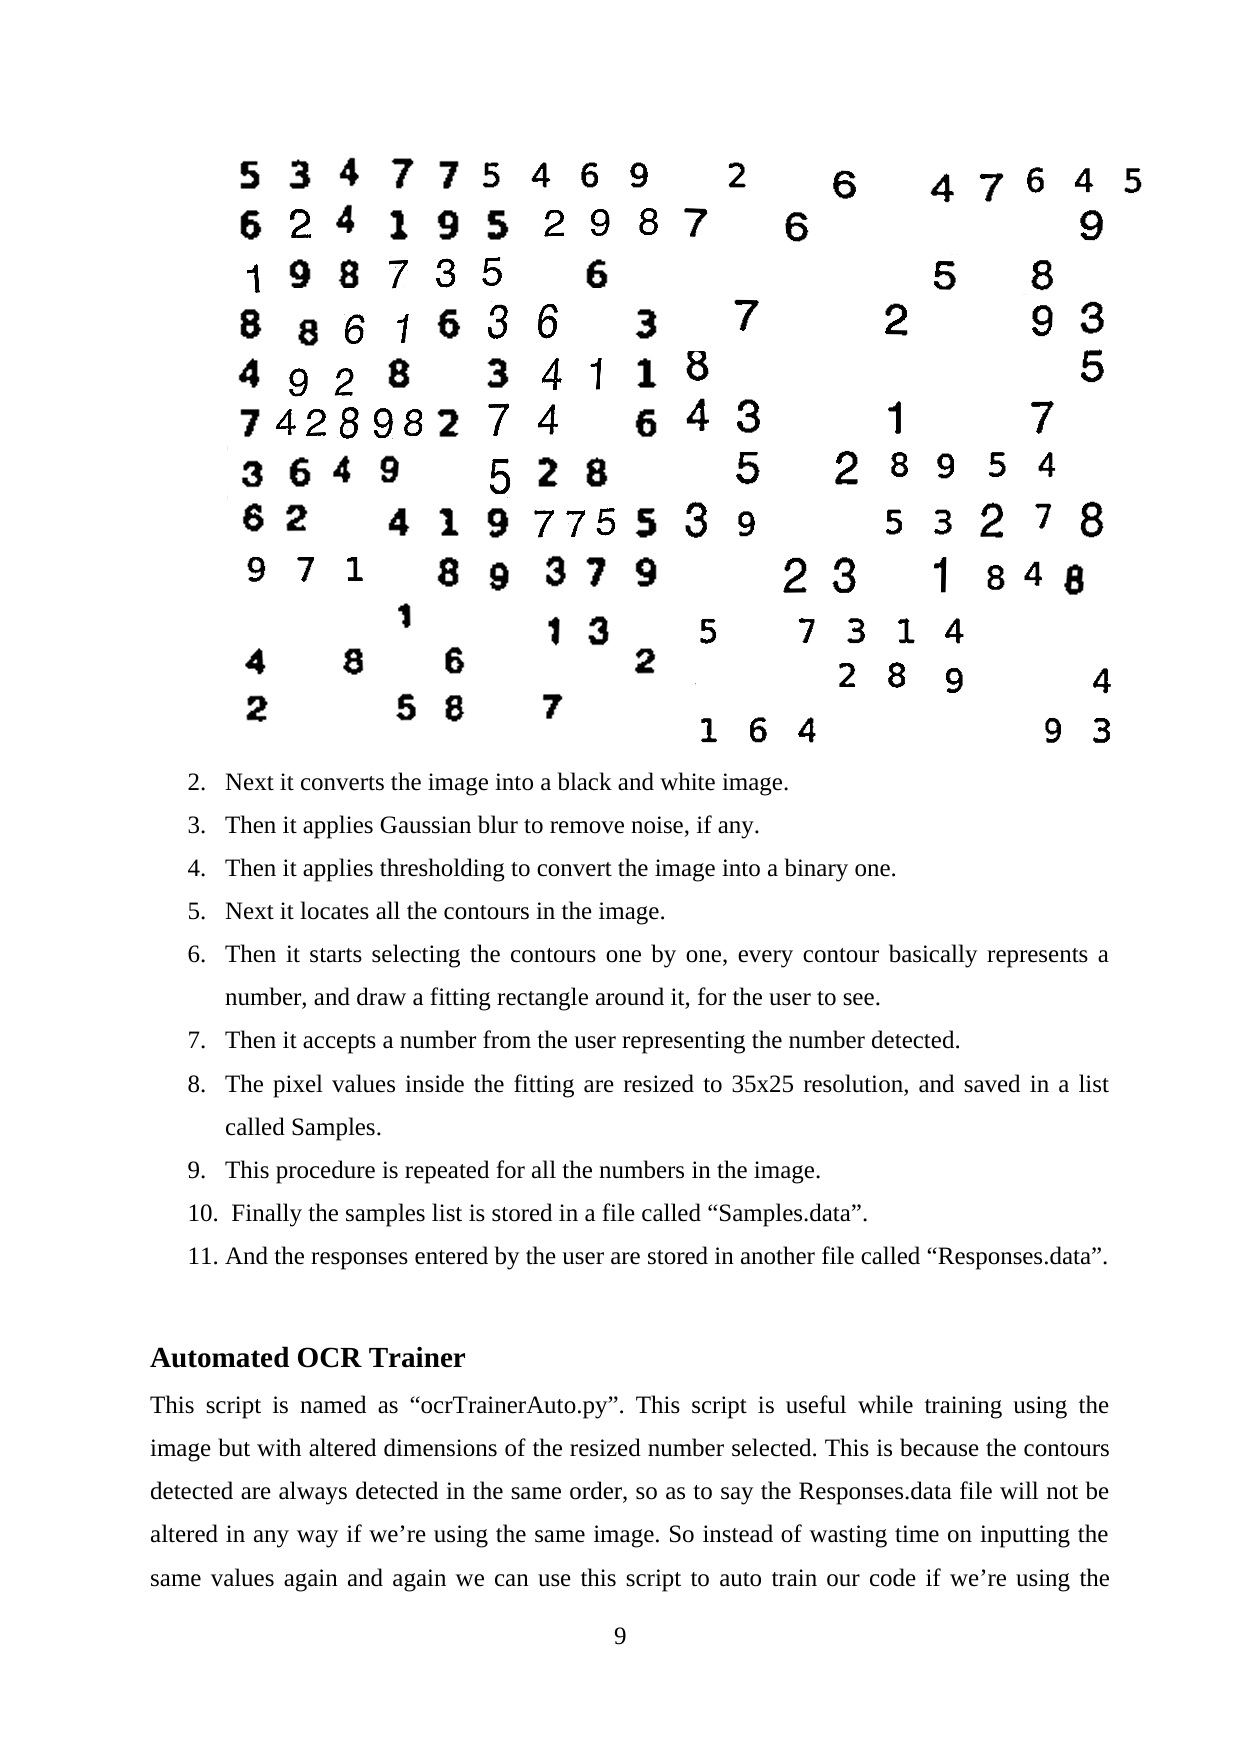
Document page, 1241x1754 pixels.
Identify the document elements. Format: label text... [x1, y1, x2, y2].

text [150, 1390, 1111, 1591]
list Then it applies thresholding to convert the image into a binary one. [187, 853, 1111, 882]
list Then it accepts a number from the user representing the number detected. [187, 1026, 1111, 1054]
list Next it converts the image into a black and white image. [187, 767, 1111, 796]
list And the responses entered by the user are stored in another file called “Responses.data”. [187, 1241, 1111, 1270]
list This procedure is repeated for all the numbers in the image. [187, 1155, 1111, 1184]
list Then it starts selecting the contours one by one, every contour basically represents a number, and draw a fitting rectangle around it, for the user to see. [187, 939, 1111, 1011]
text Automated OCR Trainer [106, 1340, 1111, 1373]
list Next it locates all the contours in the image. [187, 896, 1111, 925]
list The pixel values inside the fitting are resized to 35x25 resolution, and saved in a list called Samples. [187, 1069, 1111, 1141]
list Finally the samples list is stored in a file called “Samples.data”. [187, 1198, 1111, 1227]
list Then it applies Gaussian blur to remove noise, if any. [187, 810, 1111, 839]
picture [225, 150, 1166, 753]
